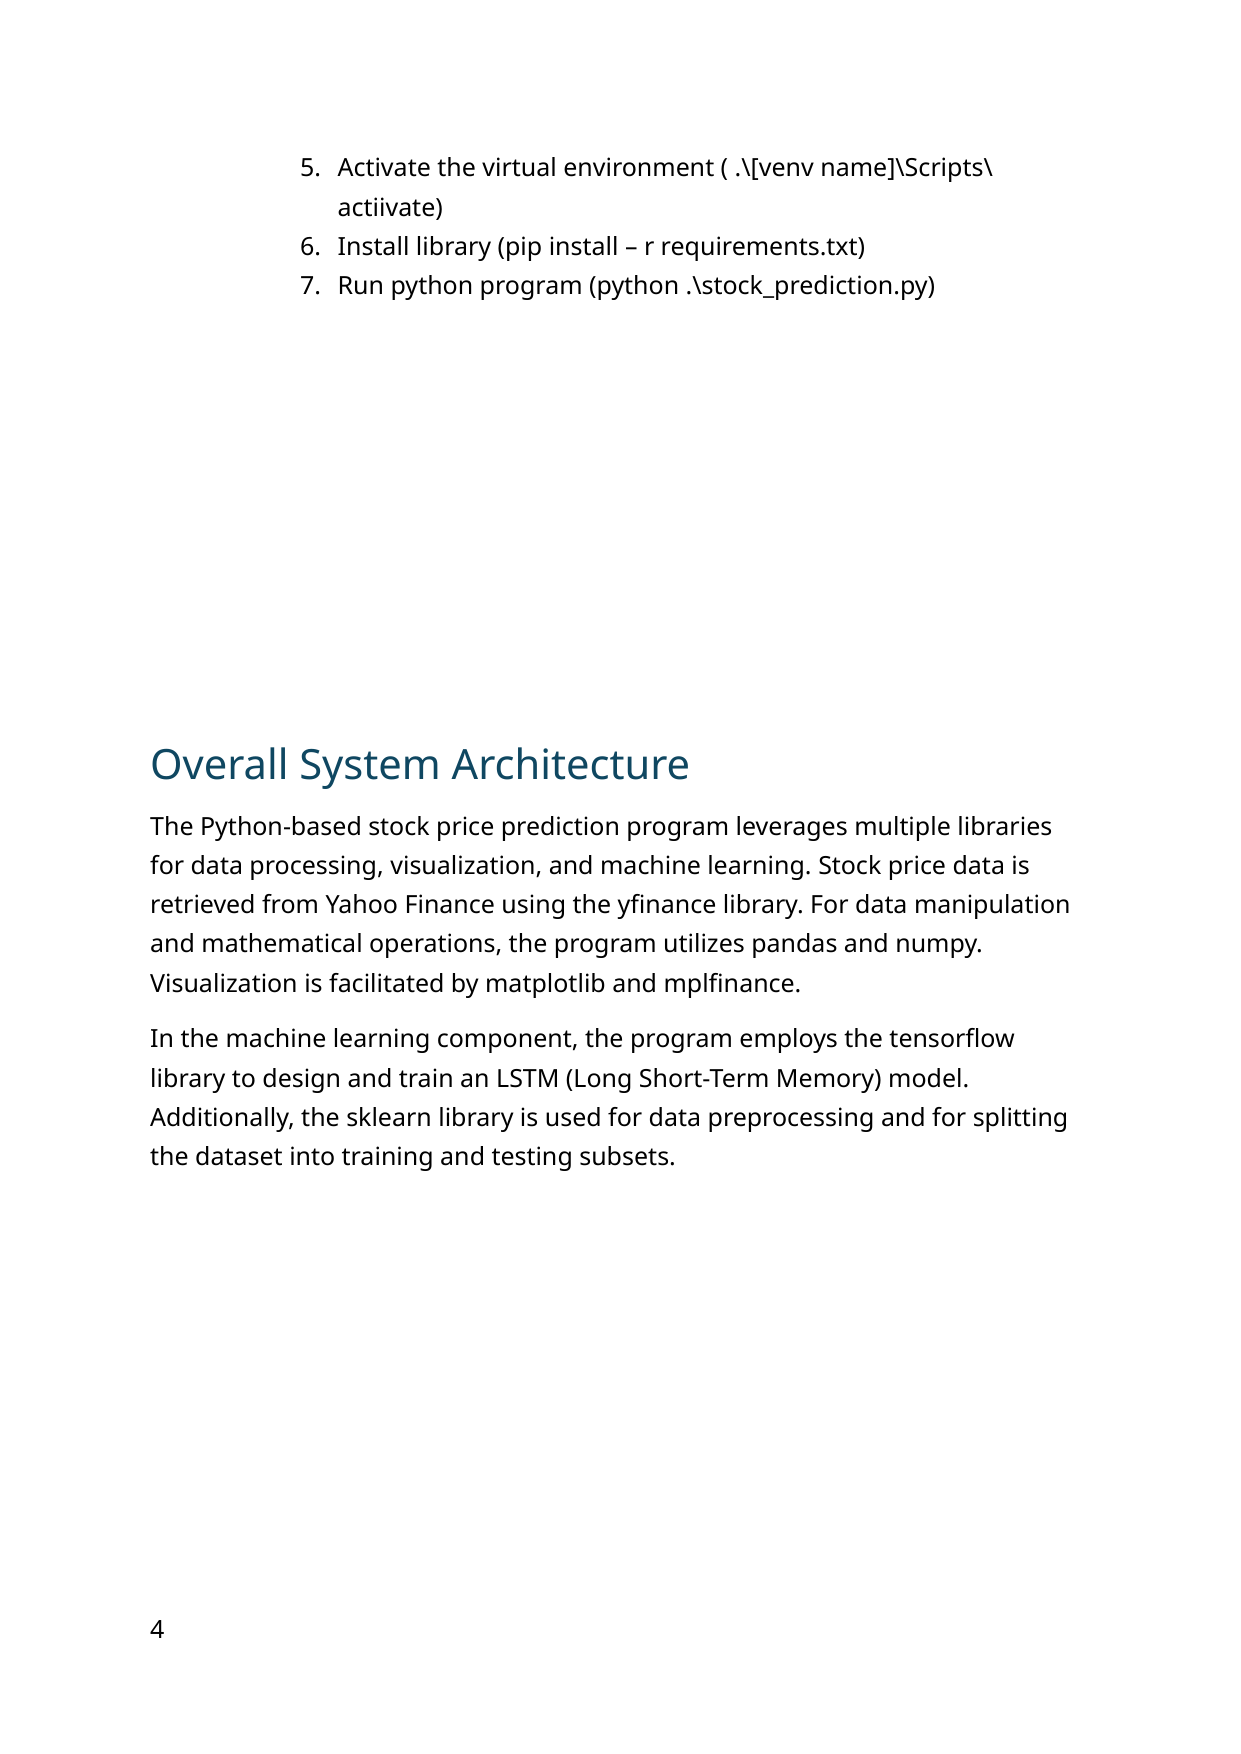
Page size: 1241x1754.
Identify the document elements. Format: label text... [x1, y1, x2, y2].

list Install library (pip install – r requirements.txt) [300, 228, 1090, 262]
list Run python program (python .\stock_prediction.py) [300, 267, 1090, 302]
subtitle Overall System Architecture [150, 735, 1090, 792]
list Activate the virtual environment ( .\[venv name]\Scripts\actiivate) [300, 150, 1090, 223]
text The Python-based stock price prediction program leverages multiple libraries for data processing, visualization, and machine learning. Stock price data is retrieved from Yahoo Finance using the yfinance library. For data manipulation and mathematical operations, the program utilizes pandas and numpy. Visualization is facilitated by matplotlib and mplfinance. [150, 808, 1090, 999]
text In the machine learning component, the program employs the tensorflow library to design and train an LSTM (Long Short-Term Memory) model. Additionally, the sklearn library is used for data preprocessing and for splitting the dataset into training and testing subsets. [150, 1021, 1090, 1173]
